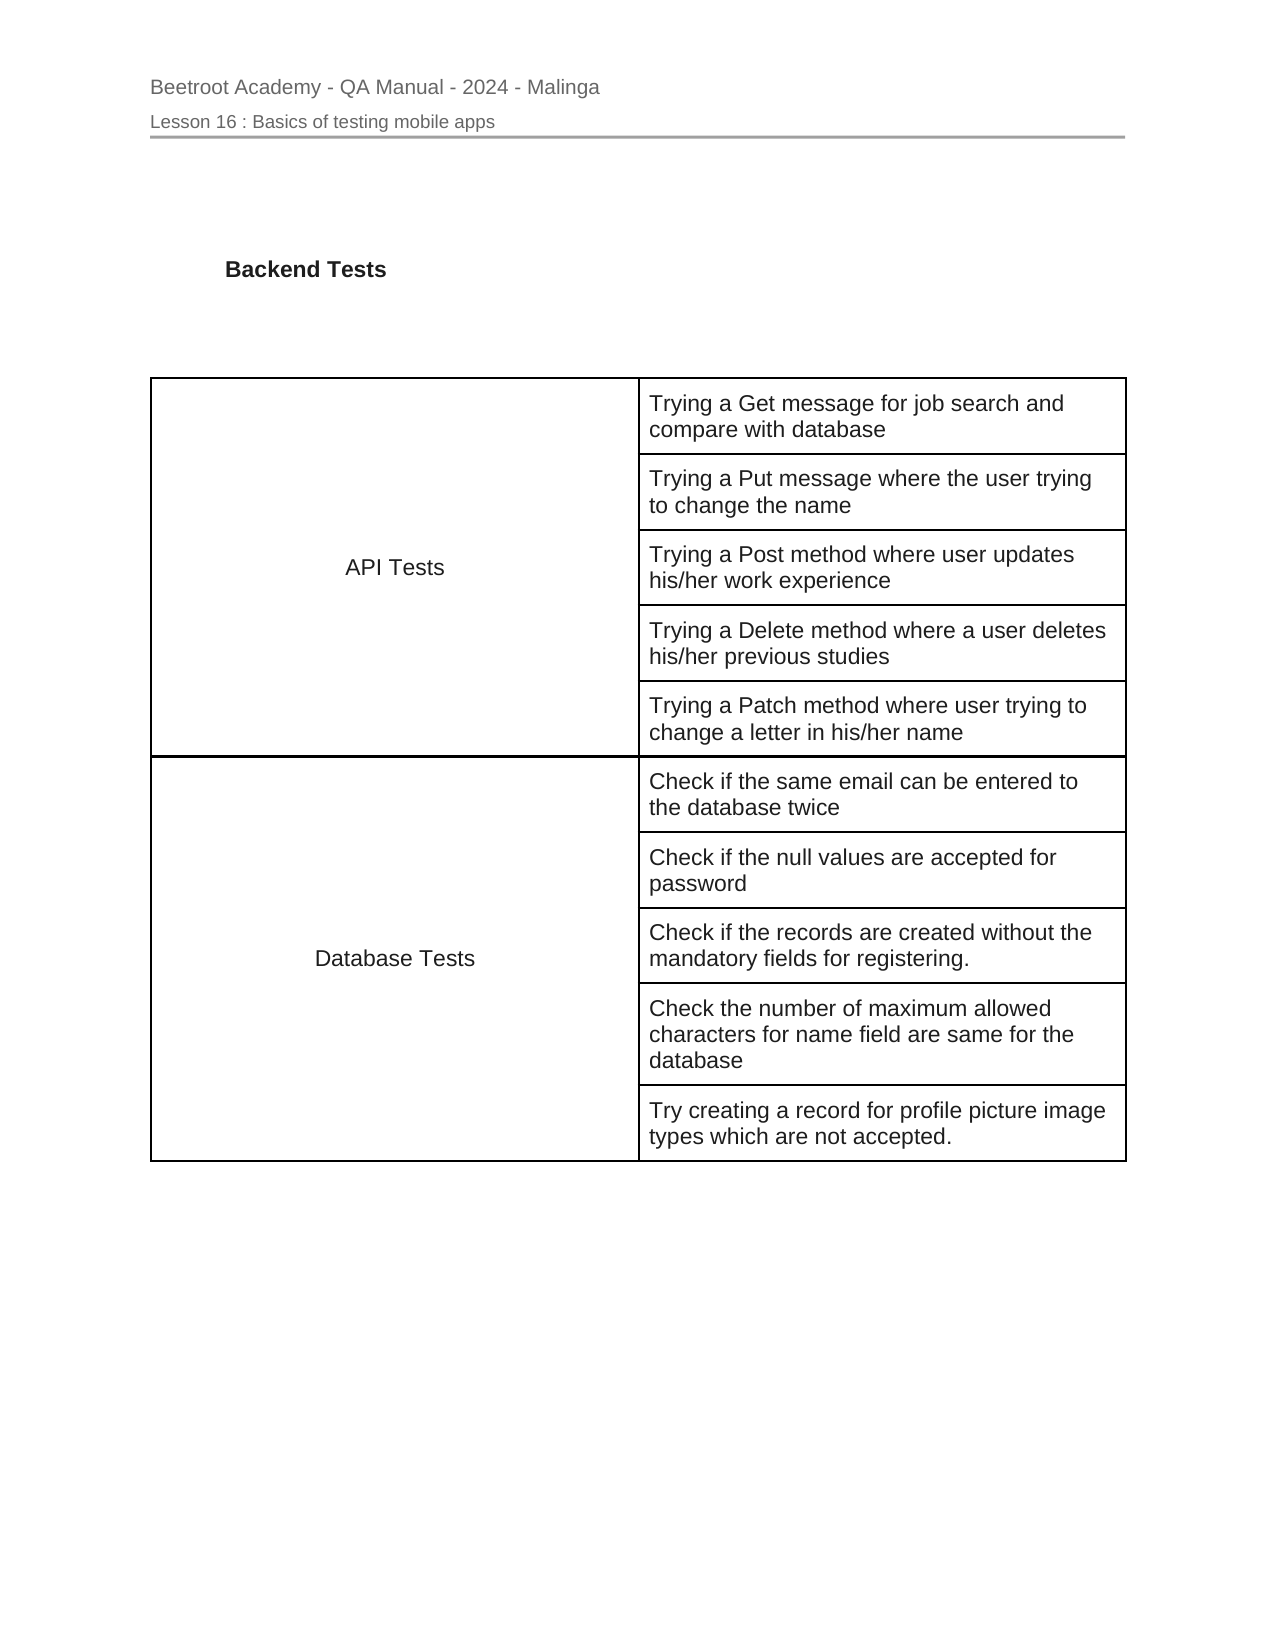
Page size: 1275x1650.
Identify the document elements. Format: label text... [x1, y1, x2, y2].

text Backend Tests [150, 256, 1125, 283]
table_cell Trying a Delete method where a user deletes his/her previous studies [640, 606, 1125, 680]
table_cell Check the number of maximum allowed characters for name field are same for the database [640, 984, 1125, 1084]
table_header Trying a Get message for job search and compare with database [640, 379, 1125, 453]
table_cell Try creating a record for profile picture image types which are not accepted. [640, 1086, 1125, 1160]
table_cell Trying a Post method where user updates his/her work experience [640, 531, 1125, 604]
table_cell Check if the same email can be entered to the database twice [640, 758, 1125, 831]
table_cell Check if the records are created without the mandatory fields for registering. [640, 909, 1125, 982]
table_cell Check if the null values are accepted for password [640, 833, 1125, 907]
table_cell Trying a Put message where the user trying to change the name [640, 455, 1125, 528]
table_cell Database Tests [152, 758, 638, 1160]
table_header API Tests [152, 379, 638, 755]
table_cell Trying a Patch method where user trying to change a letter in his/her name [640, 682, 1125, 755]
